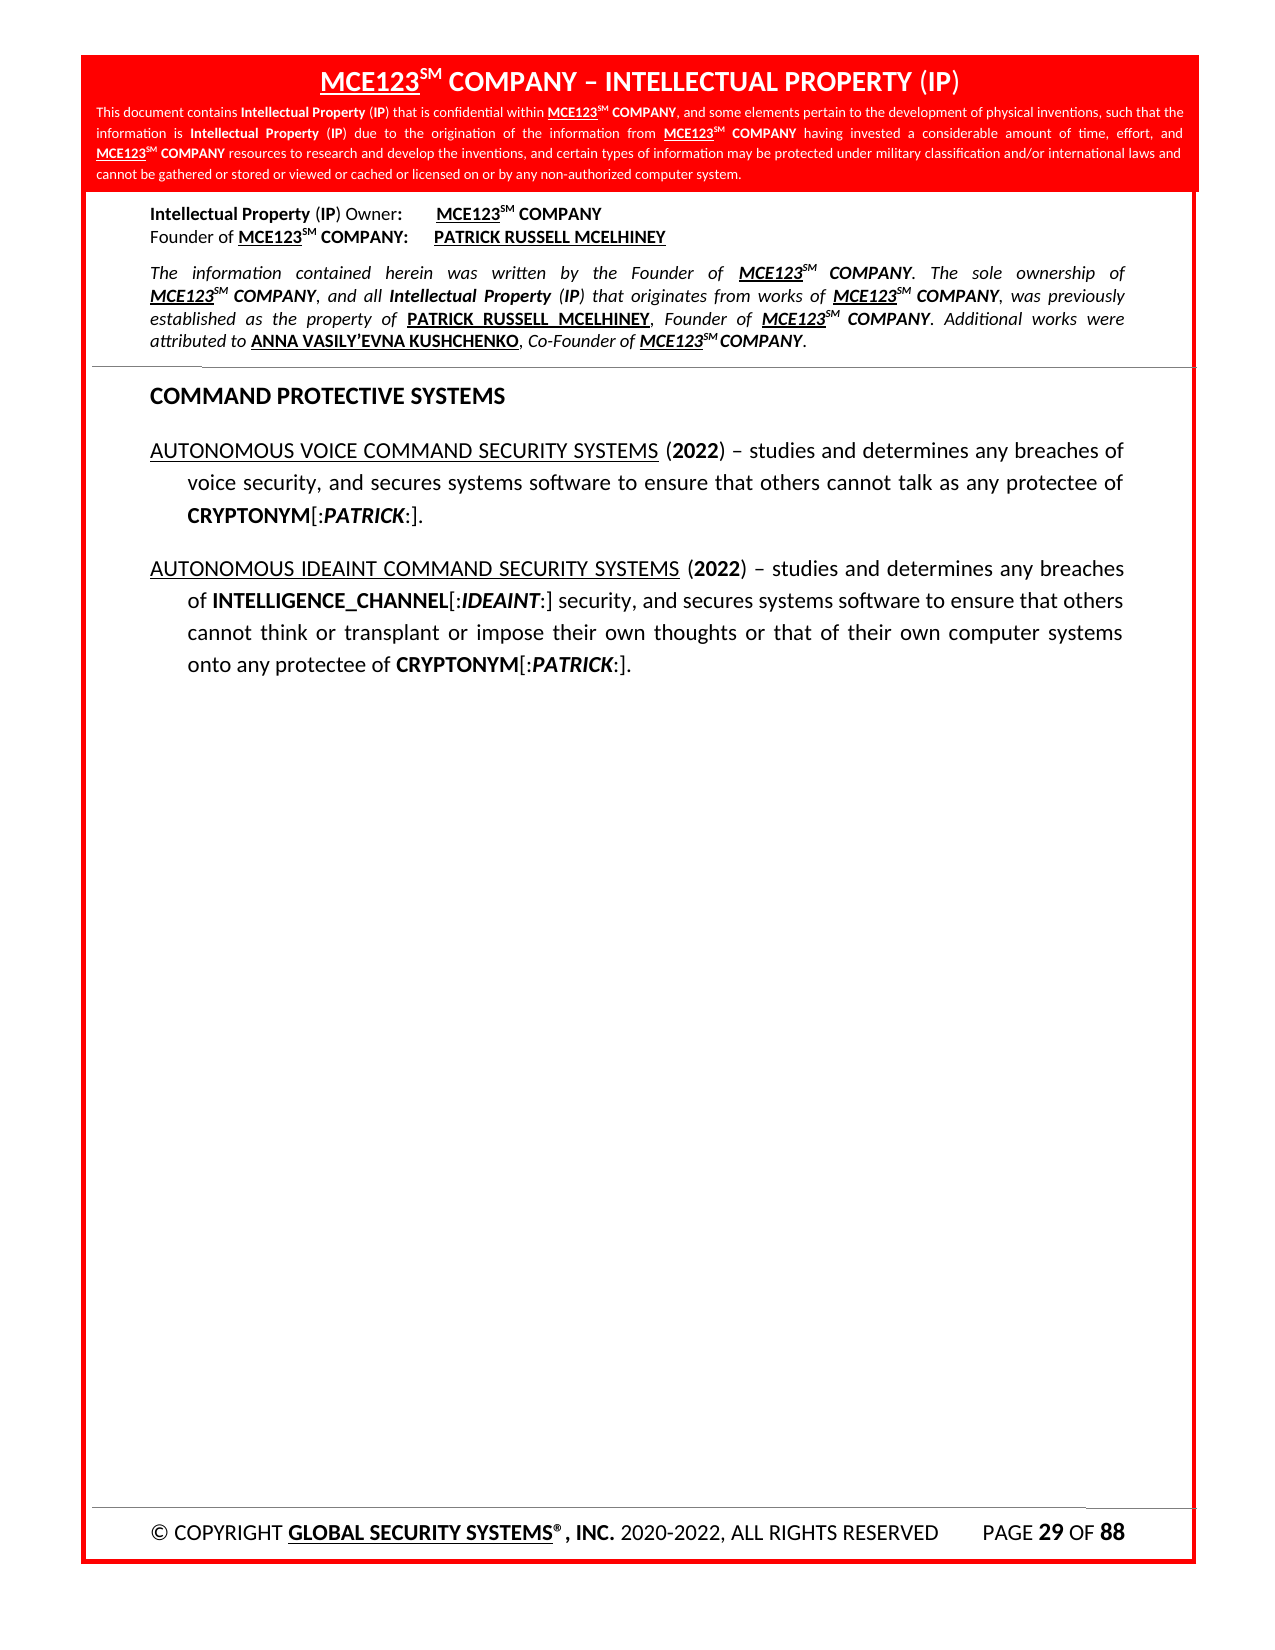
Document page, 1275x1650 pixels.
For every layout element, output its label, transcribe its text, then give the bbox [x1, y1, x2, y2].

text AUTONOMOUS IDEAINT COMMAND SECURITY SYSTEMS (2022) – studies and determines any breaches of INTELLIGENCE_CHANNEL[:IDEAINT:] security, and secures systems software to ensure that others cannot think or transplant or impose their own thoughts or that of their own computer systems onto any protectee of CRYPTONYM[:PATRICK:]. [150, 554, 1125, 678]
text COMMAND PROTECTIVE SYSTEMS [150, 381, 1125, 411]
text AUTONOMOUS VOICE COMMAND SECURITY SYSTEMS (2022) – studies and determines any breaches of voice security, and secures systems software to ensure that others cannot talk as any protectee of CRYPTONYM[:PATRICK:]. [150, 436, 1125, 529]
